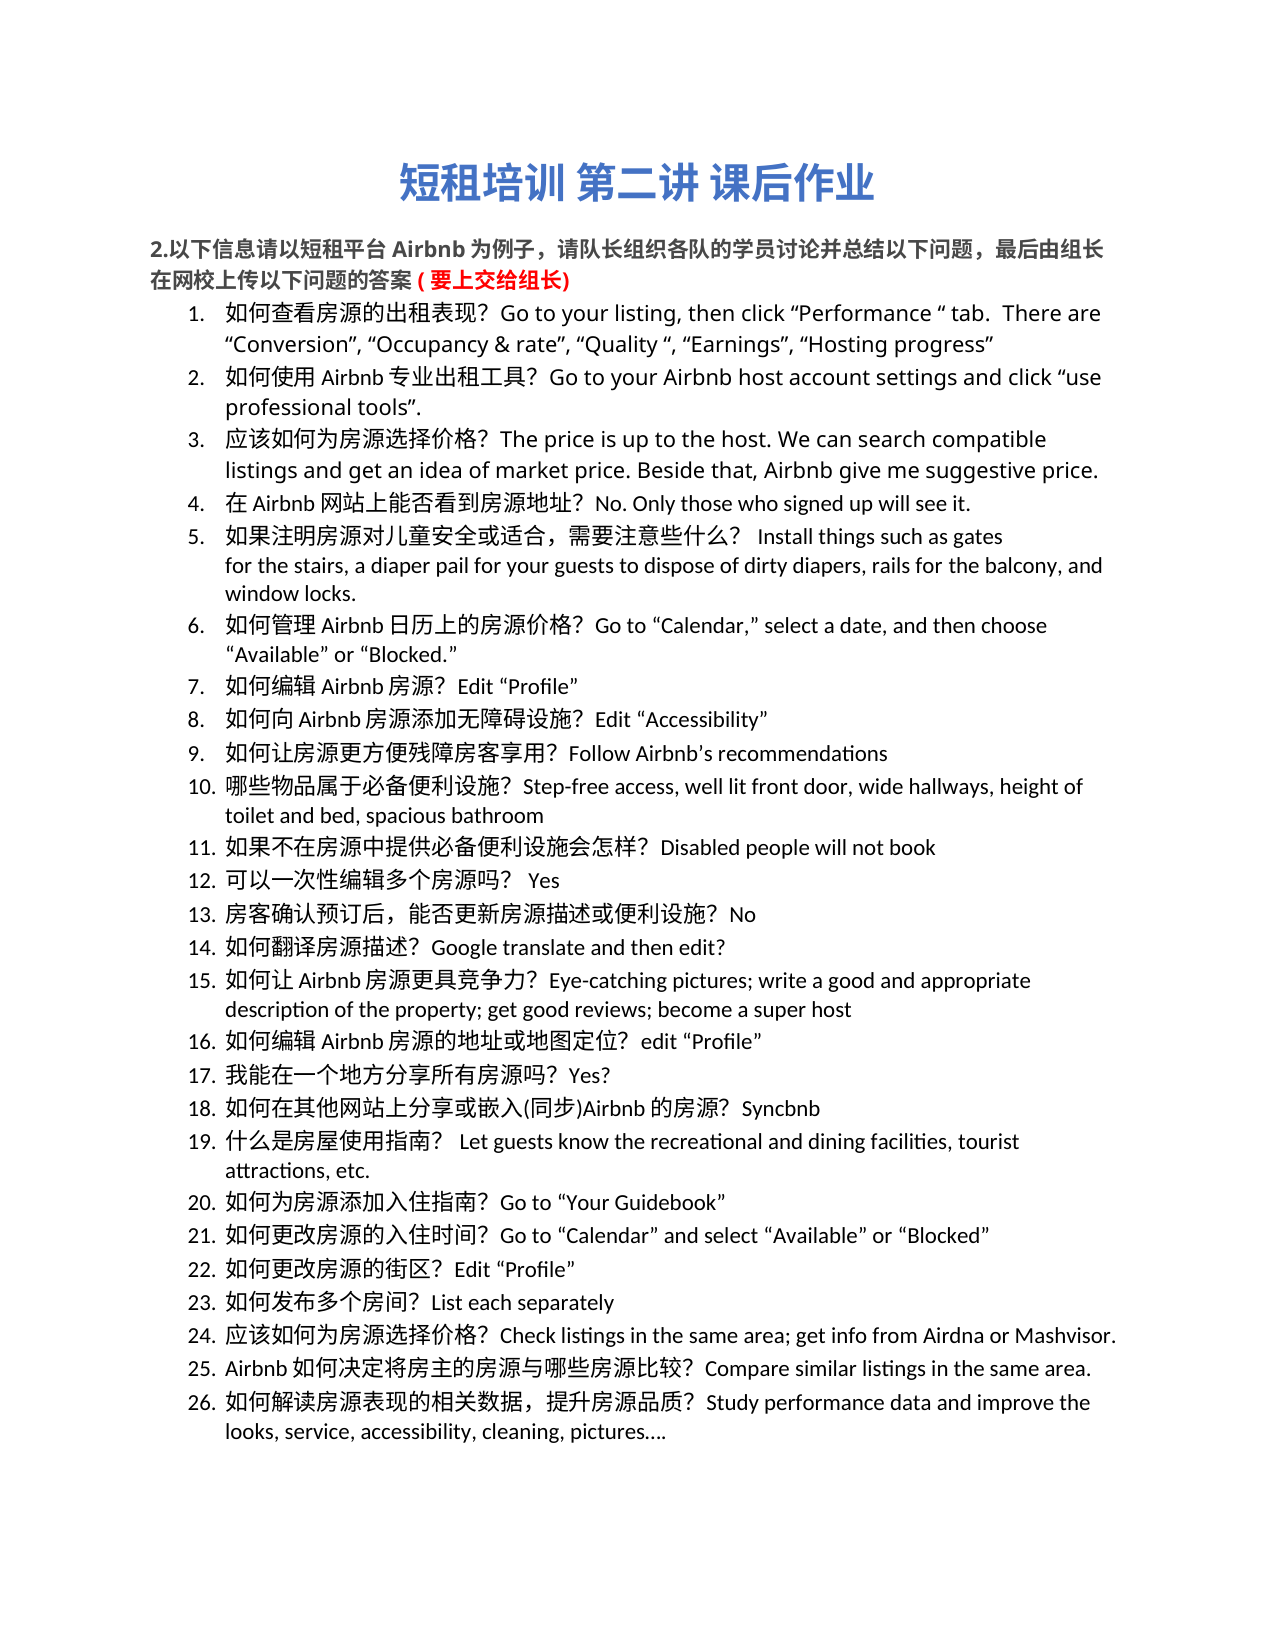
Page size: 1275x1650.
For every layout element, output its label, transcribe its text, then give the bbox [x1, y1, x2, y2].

list 应该如何为房源选择价格？The price is up to the host. We can search compatible listings and get an idea of market price. Beside that, Airbnb give me suggestive price. [187, 421, 1125, 484]
list 如何解读房源表现的相关数据，提升房源品质？Study performance data and improve the looks, service, accessibility, cleaning, pictures…. [187, 1383, 1125, 1445]
list 可以一次性编辑多个房源吗？ Yes [187, 862, 1125, 896]
list 如何为房源添加入住指南？Go to “Your Guidebook” [187, 1184, 1125, 1217]
list 如何使用Airbnb专业出租工具？Go to your Airbnb host account settings and click “use professional tools”. [187, 358, 1125, 421]
list 如何在其他网站上分享或嵌入(同步)Airbnb的房源？Syncbnb [187, 1090, 1125, 1123]
text 2.以下信息请以短租平台Airbnb为例子，请队长组织各队的学员讨论并总结以下问题，最后由组长在网校上传以下问题的答案 ( 要上交给组长) [150, 232, 1125, 295]
list 在Airbnb网站上能否看到房源地址？No. Only those who signed up will see it. [187, 484, 1125, 518]
list 如果注明房源对儿童安全或适合，需要注意些什么？ Install things such as gates for the stairs, a diaper pail for your guests to dispose of dirty diapers, rails for the balcony, and window locks. [187, 518, 1125, 607]
list 如何翻译房源描述？Google translate and then edit? [187, 929, 1125, 962]
list 如何更改房源的街区？Edit “Profile” [187, 1251, 1125, 1284]
list 应该如何为房源选择价格？Check listings in the same area; get info from Airdna or Mashvisor. [187, 1317, 1125, 1350]
list 如何管理Airbnb日历上的房源价格？Go to “Calendar,” select a date, and then choose “Available” or “Blocked.” [187, 607, 1125, 668]
list 如何让Airbnb房源更具竞争力？Eye-catching pictures; write a good and appropriate description of the property; get good reviews; become a super host [187, 962, 1125, 1023]
list 什么是房屋使用指南？ Let guests know the recreational and dining facilities, tourist attractions, etc. [187, 1123, 1125, 1184]
list 如果不在房源中提供必备便利设施会怎样？Disabled people will not book [187, 829, 1125, 862]
list 如何编辑Airbnb房源？Edit “Profile” [187, 668, 1125, 701]
list 如何让房源更方便残障房客享用？Follow Airbnb’s recommendations [187, 734, 1125, 768]
list 如何更改房源的入住时间？Go to “Calendar” and select “Available” or “Blocked” [187, 1217, 1125, 1251]
list 如何编辑Airbnb房源的地址或地图定位？edit “Profile” [187, 1023, 1125, 1056]
list 如何查看房源的出租表现？Go to your listing, then click “Performance “ tab. There are “Conversion”, “Occupancy & rate”, “Quality “, “Earnings”, “Hosting progress” [187, 295, 1125, 358]
list 我能在一个地方分享所有房源吗？Yes? [187, 1056, 1125, 1090]
list 如何向Airbnb房源添加无障碍设施？Edit “Accessibility” [187, 701, 1125, 734]
list 如何发布多个房间？List each separately [187, 1284, 1125, 1317]
list 哪些物品属于必备便利设施？Step-free access, well lit front door, wide hallways, height of toilet and bed, spacious bathroom [187, 768, 1125, 829]
list Airbnb如何决定将房主的房源与哪些房源比较？Compare similar listings in the same area. [187, 1350, 1125, 1383]
list 房客确认预订后，能否更新房源描述或便利设施？No [187, 896, 1125, 929]
text 短租培训 第二讲 课后作业 [150, 150, 1125, 210]
